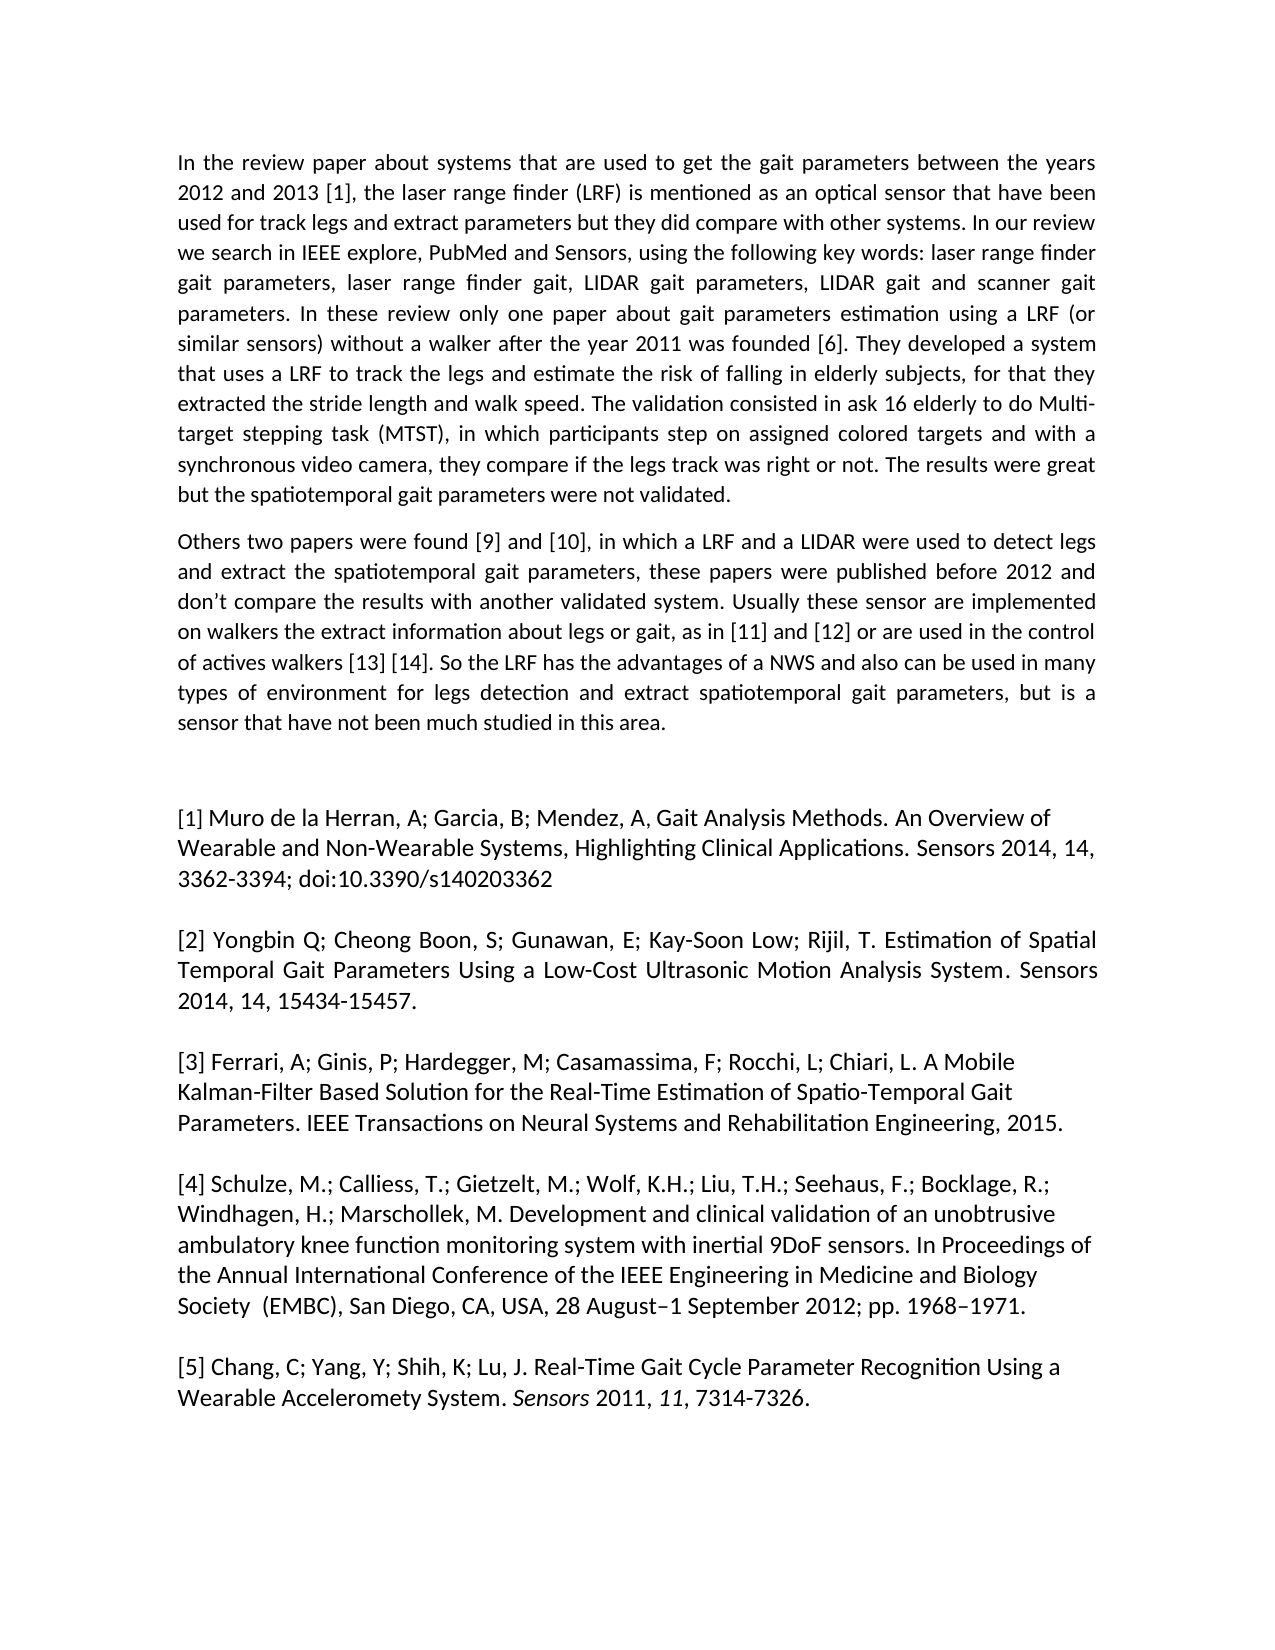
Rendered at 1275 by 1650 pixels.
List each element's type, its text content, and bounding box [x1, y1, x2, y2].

text [1] Muro de la Herran, A; Garcia, B; Mendez, A, Gait Analysis Methods. An Overview of Wearable and Non-Wearable Systems, Highlighting Clinical Applications. Sensors 2014, 14, 3362-3394; doi:10.3390/s140203362 [177, 802, 1098, 893]
text Others two papers were found [9] and [10], in which a LRF and a LIDAR were used to detect legs and extract the spatiotemporal gait parameters, these papers were published before 2012 and don’t compare the results with another validated system. Usually these sensor are implemented on walkers the extract information about legs or gait, as in [11] and [12] or are used in the control of actives walkers [13] [14]. So the LRF has the advantages of a NWS and also can be used in many types of environment for legs detection and extract spatiotemporal gait parameters, but is a sensor that have not been much studied in this area. [177, 527, 1098, 736]
text [5] Chang, C; Yang, Y; Shih, K; Lu, J. Real-Time Gait Cycle Parameter Recognition Using a Wearable Acceleromety System. Sensors 2011, 11, 7314-7326. [177, 1351, 1098, 1412]
text [3] Ferrari, A; Ginis, P; Hardegger, M; Casamassima, F; Rocchi, L; Chiari, L. A Mobile Kalman-Filter Based Solution for the Real-Time Estimation of Spatio-Temporal Gait Parameters. IEEE Transactions on Neural Systems and Rehabilitation Engineering, 2015. [177, 1046, 1098, 1137]
text In the review paper about systems that are used to get the gait parameters between the years 2012 and 2013 [1], the laser range finder (LRF) is mentioned as an optical sensor that have been used for track legs and extract parameters but they did compare with other systems. In our review we search in IEEE explore, PubMed and Sensors, using the following key words: laser range finder gait parameters, laser range finder gait, LIDAR gait parameters, LIDAR gait and scanner gait parameters. In these review only one paper about gait parameters estimation using a LRF (or similar sensors) without a walker after the year 2011 was founded [6]. They developed a system that uses a LRF to track the legs and estimate the risk of falling in elderly subjects, for that they extracted the stride length and walk speed. The validation consisted in ask 16 elderly to do Multi-target stepping task (MTST), in which participants step on assigned colored targets and with a synchronous video camera, they compare if the legs track was right or not. The results were great but the spatiotemporal gait parameters were not validated. [177, 148, 1098, 508]
text [4] Schulze, M.; Calliess, T.; Gietzelt, M.; Wolf, K.H.; Liu, T.H.; Seehaus, F.; Bocklage, R.; Windhagen, H.; Marschollek, M. Development and clinical validation of an unobtrusive ambulatory knee function monitoring system with inertial 9DoF sensors. In Proceedings of the Annual International Conference of the IEEE Engineering in Medicine and Biology Society (EMBC), San Diego, CA, USA, 28 August–1 September 2012; pp. 1968–1971. [177, 1168, 1098, 1321]
text [2] Yongbin Q; Cheong Boon, S; Gunawan, E; Kay-Soon Low; Rijil, T. Estimation of Spatial Temporal Gait Parameters Using a Low-Cost Ultrasonic Motion Analysis System. Sensors 2014, 14, 15434-15457. [177, 924, 1098, 1015]
